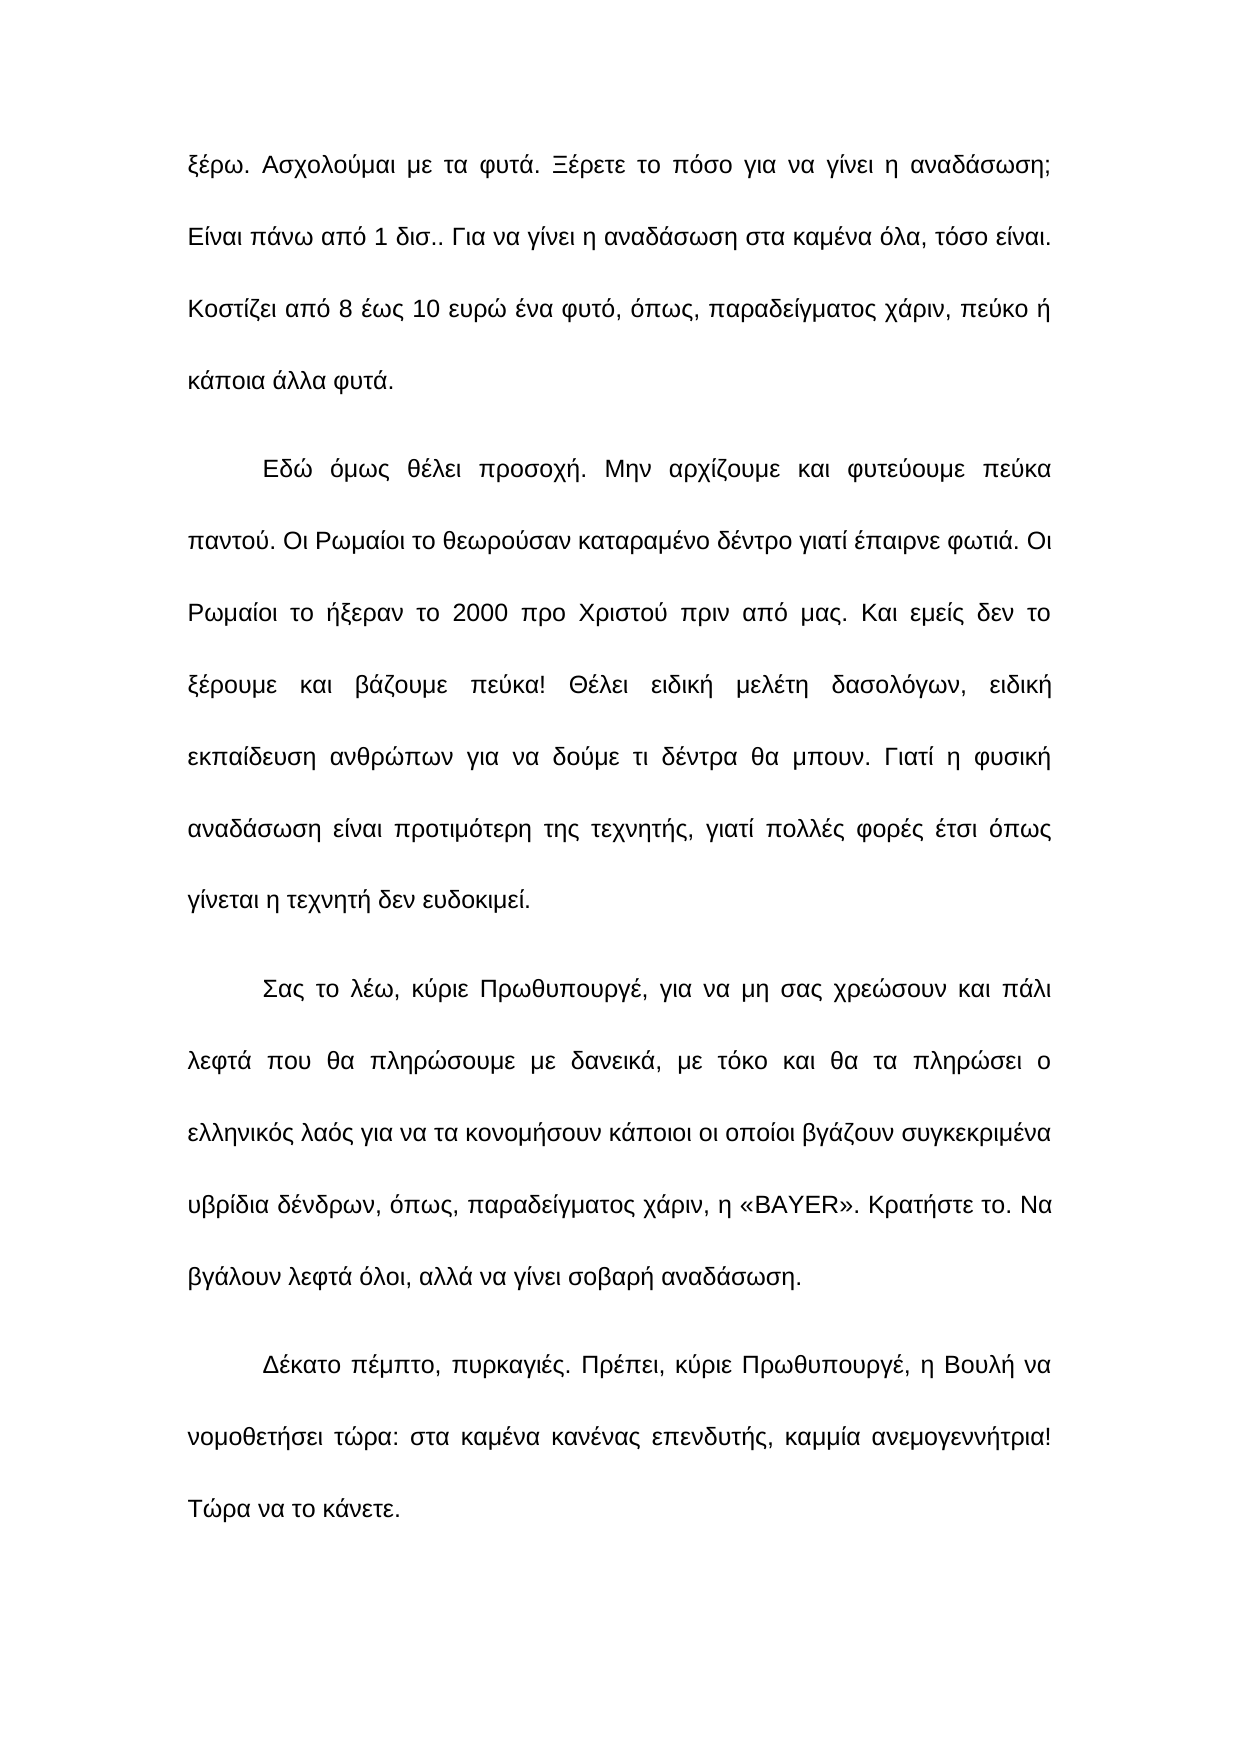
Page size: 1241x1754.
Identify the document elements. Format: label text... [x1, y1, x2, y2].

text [187, 150, 1053, 394]
text Εδώ όμως θέλει προσοχή. Μην αρχίζουμε και φυτεύουμε πεύκα παντού. Οι Ρωμαίοι το θεωρούσαν καταραμένο δέντρο γιατί έπαιρνε φωτιά. Οι Ρωμαίοι το ήξεραν το 2000 προ Χριστού πριν από μας. Και εμείς δεν το ξέρουμε και βάζουμε πεύκα! Θέλει ειδική μελέτη δασολόγων, ειδική εκπαίδευση ανθρώπων για να δούμε τι δέντρα θα μπουν. Γιατί η φυσική αναδάσωση είναι προτιμότερη της τεχνητής, γιατί πολλές φορές έτσι όπως γίνεται η τεχνητή δεν ευδοκιμεί. [187, 454, 1053, 914]
text Σας το λέω, κύριε Πρωθυπουργέ, για να μη σας χρεώσουν και πάλι λεφτά που θα πληρώσουμε με δανεικά, με τόκο και θα τα πληρώσει ο ελληνικός λαός για να τα κονομήσουν κάποιοι οι οποίοι βγάζουν συγκεκριμένα υβρίδια δένδρων, όπως, παραδείγματος χάριν, η «BAYER». Κρατήστε το. Να βγάλουν λεφτά όλοι, αλλά να γίνει σοβαρή αναδάσωση. [187, 974, 1053, 1290]
text Δέκατο πέμπτο, πυρκαγιές. Πρέπει, κύριε Πρωθυπουργέ, η Βουλή να νομοθετήσει τώρα: στα καμένα κανένας επενδυτής, καμμία ανεμογεννήτρια! Τώρα να το κάνετε. [187, 1350, 1053, 1522]
